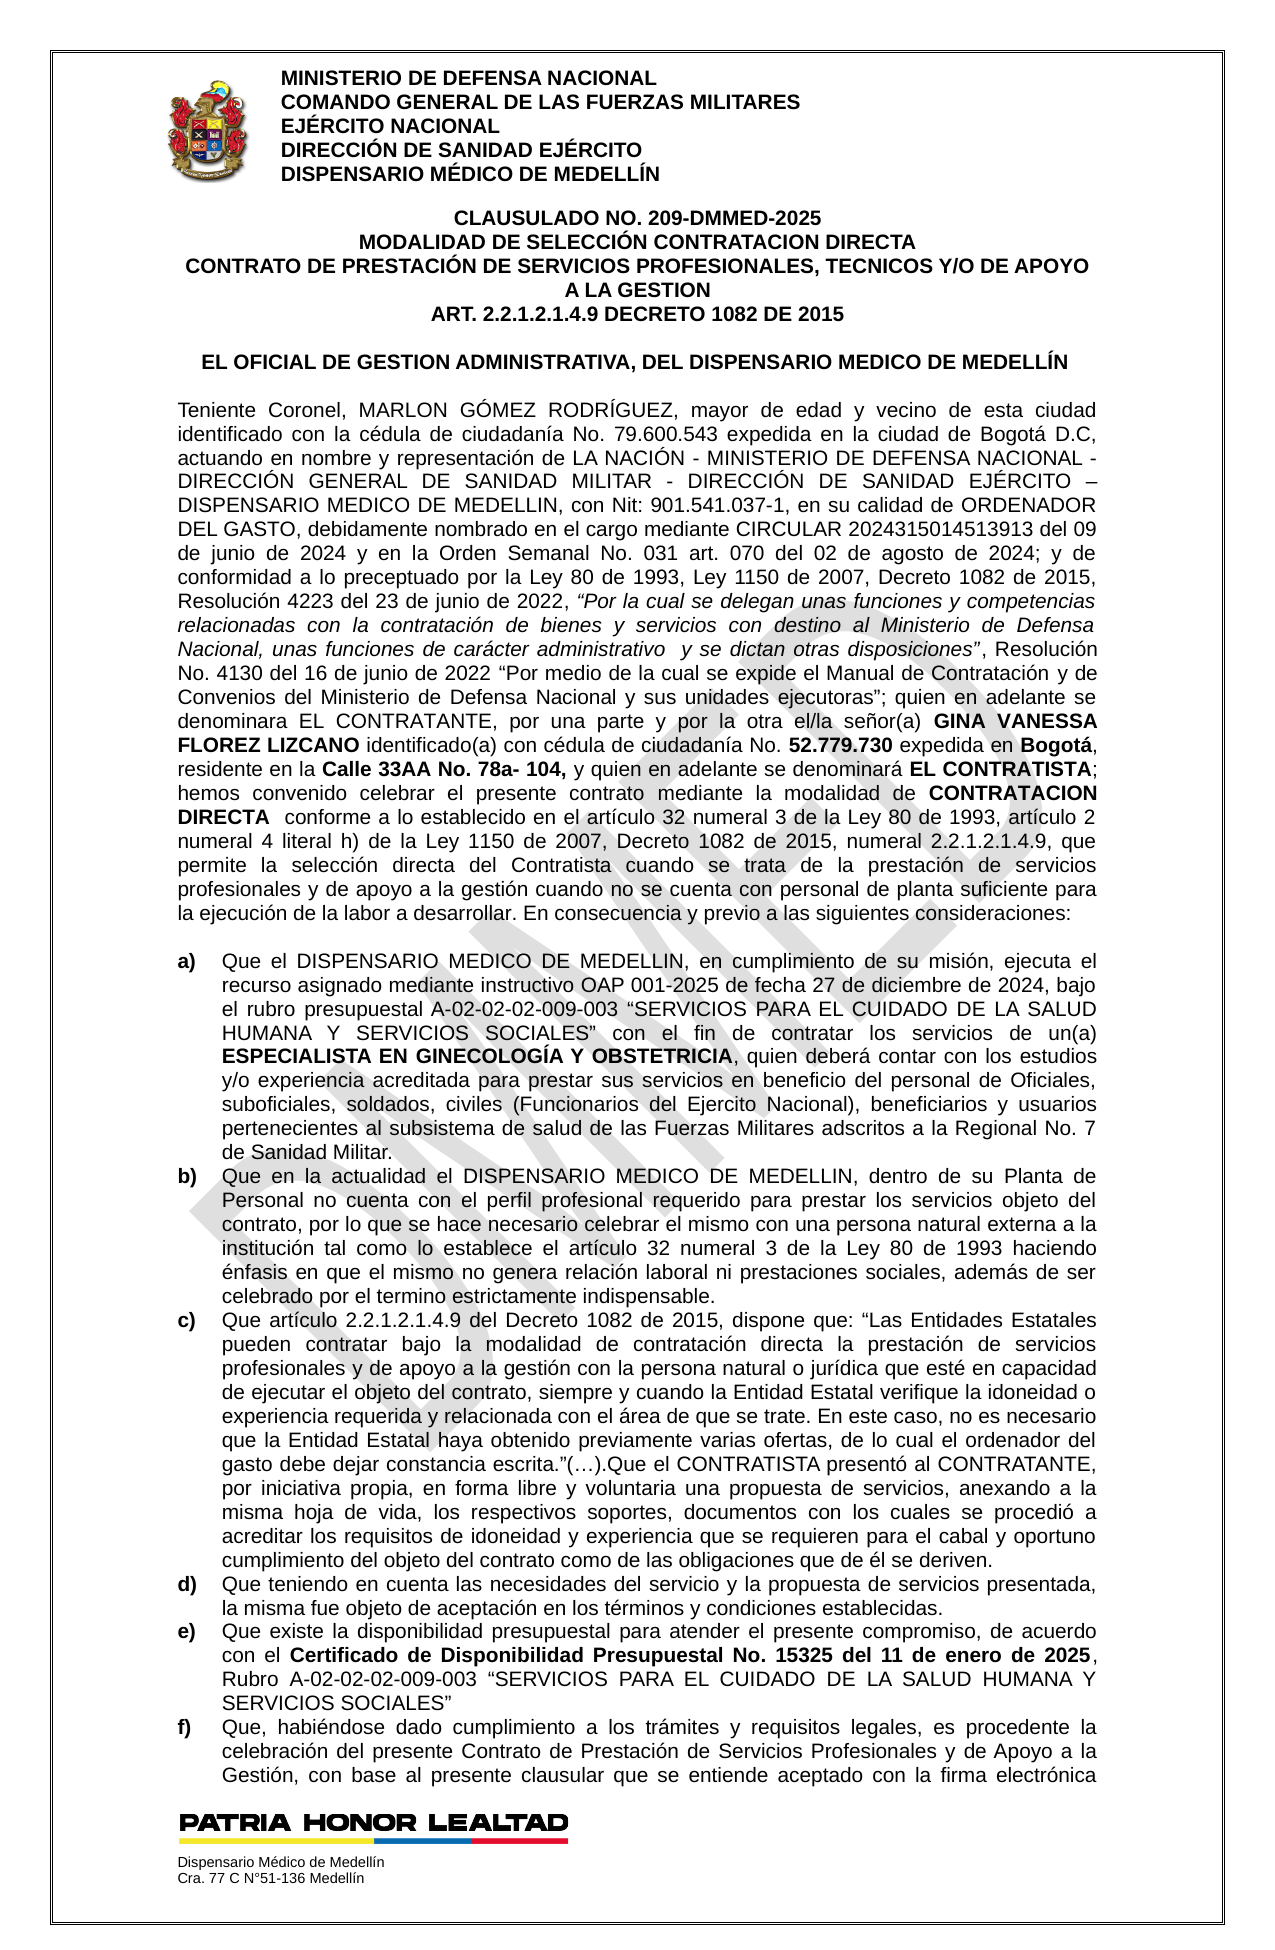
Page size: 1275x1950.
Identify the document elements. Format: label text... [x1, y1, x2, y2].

text Teniente Coronel, MARLON GÓMEZ RODRÍGUEZ, mayor de edad y vecino de esta ciudad identificado con la cédula de ciudadanía No. 79.600.543 expedida en la ciudad de Bogotá D.C, actuando en nombre y representación de LA NACIÓN - MINISTERIO DE DEFENSA NACIONAL - DIRECCIÓN GENERAL DE SANIDAD MILITAR - DIRECCIÓN DE SANIDAD EJÉRCITO – DISPENSARIO MEDICO DE MEDELLIN, con Nit: 901.541.037-1, en su calidad de ORDENADOR DEL GASTO, debidamente nombrado en el cargo mediante CIRCULAR 2024315014513913 del 09 de junio de 2024 y en la Orden Semanal No. 031 art. 070 del 02 de agosto de 2024; y de conformidad a lo preceptuado por la Ley 80 de 1993, Ley 1150 de 2007, Decreto 1082 de 2015, Resolución 4223 del 23 de junio de 2022, “Por la cual se delegan unas funciones y competencias relacionadas con la contratación de bienes y servicios con destino al Ministerio de Defensa Nacional, unas funciones de carácter administrativo y se dictan otras disposiciones”, Resolución No. 4130 del 16 de junio de 2022 “Por medio de la cual se expide el Manual de Contratación y de Convenios del Ministerio de Defensa Nacional y sus unidades ejecutoras”; quien en adelante se denominara EL CONTRATANTE, por una parte y por la otra el/la señor(a) GINA VANESSA FLOREZ LIZCANO identificado(a) con cédula de ciudadanía No. 52.779.730 expedida en Bogotá, residente en la Calle 33AA No. 78a- 104, y quien en adelante se denominará EL CONTRATISTA; hemos convenido celebrar el presente contrato mediante la modalidad de CONTRATACION DIRECTA conforme a lo establecido en el artículo 32 numeral 3 de la Ley 80 de 1993, artículo 2 numeral 4 literal h) de la Ley 1150 de 2007, Decreto 1082 de 2015, numeral 2.2.1.2.1.4.9, que permite la selección directa del Contratista cuando se trata de la prestación de servicios profesionales y de apoyo a la gestión cuando no se cuenta con personal de planta suficiente para la ejecución de la labor a desarrollar. En consecuencia y previo a las siguientes consideraciones: [177, 397, 1098, 924]
list Que teniendo en cuenta las necesidades del servicio y la propuesta de servicios presentada, la misma fue objeto de aceptación en los términos y condiciones establecidas. [177, 1571, 1098, 1619]
text ART. 2.2.1.2.1.4.9 DECRETO 1082 DE 2015 [177, 302, 1098, 326]
list Que en la actualidad el DISPENSARIO MEDICO DE MEDELLIN, dentro de su Planta de Personal no cuenta con el perfil profesional requerido para prestar los servicios objeto del contrato, por lo que se hace necesario celebrar el mismo con una persona natural externa a la institución tal como lo establece el artículo 32 numeral 3 de la Ley 80 de 1993 haciendo énfasis en que el mismo no genera relación laboral ni prestaciones sociales, además de ser celebrado por el termino estrictamente indispensable. [177, 1164, 1098, 1308]
text CLAUSULADO NO. 209-DMMED-2025 [177, 206, 1098, 230]
list Que el DISPENSARIO MEDICO DE MEDELLIN, en cumplimiento de su misión, ejecuta el recurso asignado mediante instructivo OAP 001-2025 de fecha 27 de diciembre de 2024, bajo el rubro presupuestal A-02-02-02-009-003 “SERVICIOS PARA EL CUIDADO DE LA SALUD HUMANA Y SERVICIOS SOCIALES” con el fin de contratar los servicios de un(a) ESPECIALISTA EN GINECOLOGÍA Y OBSTETRICIA, quien deberá contar con los estudios y/o experiencia acreditada para prestar sus servicios en beneficio del personal de Oficiales, suboficiales, soldados, civiles (Funcionarios del Ejercito Nacional), beneficiarios y usuarios pertenecientes al subsistema de salud de las Fuerzas Militares adscritos a la Regional No. 7 de Sanidad Militar. [177, 948, 1098, 1164]
picture [179, 1814, 569, 1844]
list Que artículo 2.2.1.2.1.4.9 del Decreto 1082 de 2015, dispone que: “Las Entidades Estatales pueden contratar bajo la modalidad de contratación directa la prestación de servicios profesionales y de apoyo a la gestión con la persona natural o jurídica que esté en capacidad de ejecutar el objeto del contrato, siempre y cuando la Entidad Estatal verifique la idoneidad o experiencia requerida y relacionada con el área de que se trate. En este caso, no es necesario que la Entidad Estatal haya obtenido previamente varias ofertas, de lo cual el ordenador del gasto debe dejar constancia escrita.”(…).Que el CONTRATISTA presentó al CONTRATANTE, por iniciativa propia, en forma libre y voluntaria una propuesta de servicios, anexando a la misma hoja de vida, los respectivos soportes, documentos con los cuales se procedió a acreditar los requisitos de idoneidad y experiencia que se requieren para el cabal y oportuno cumplimiento del objeto del contrato como de las obligaciones que de él se deriven. [177, 1308, 1098, 1571]
text MODALIDAD DE SELECCIÓN CONTRATACION DIRECTA [177, 230, 1098, 254]
picture [152, 77, 262, 183]
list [177, 1715, 1098, 1787]
text CONTRATO DE PRESTACIÓN DE SERVICIOS PROFESIONALES, TECNICOS Y/O DE APOYO A LA GESTION [177, 254, 1098, 302]
text EL OFICIAL DE GESTION ADMINISTRATIVA, DEL DISPENSARIO MEDICO DE MEDELLÍN [177, 349, 1093, 373]
list Que existe la disponibilidad presupuestal para atender el presente compromiso, de acuerdo con el Certificado de Disponibilidad Presupuestal No. 15325 del 11 de enero de 2025, Rubro A-02-02-02-009-003 “SERVICIOS PARA EL CUIDADO DE LA SALUD HUMANA Y SERVICIOS SOCIALES” [177, 1619, 1098, 1715]
